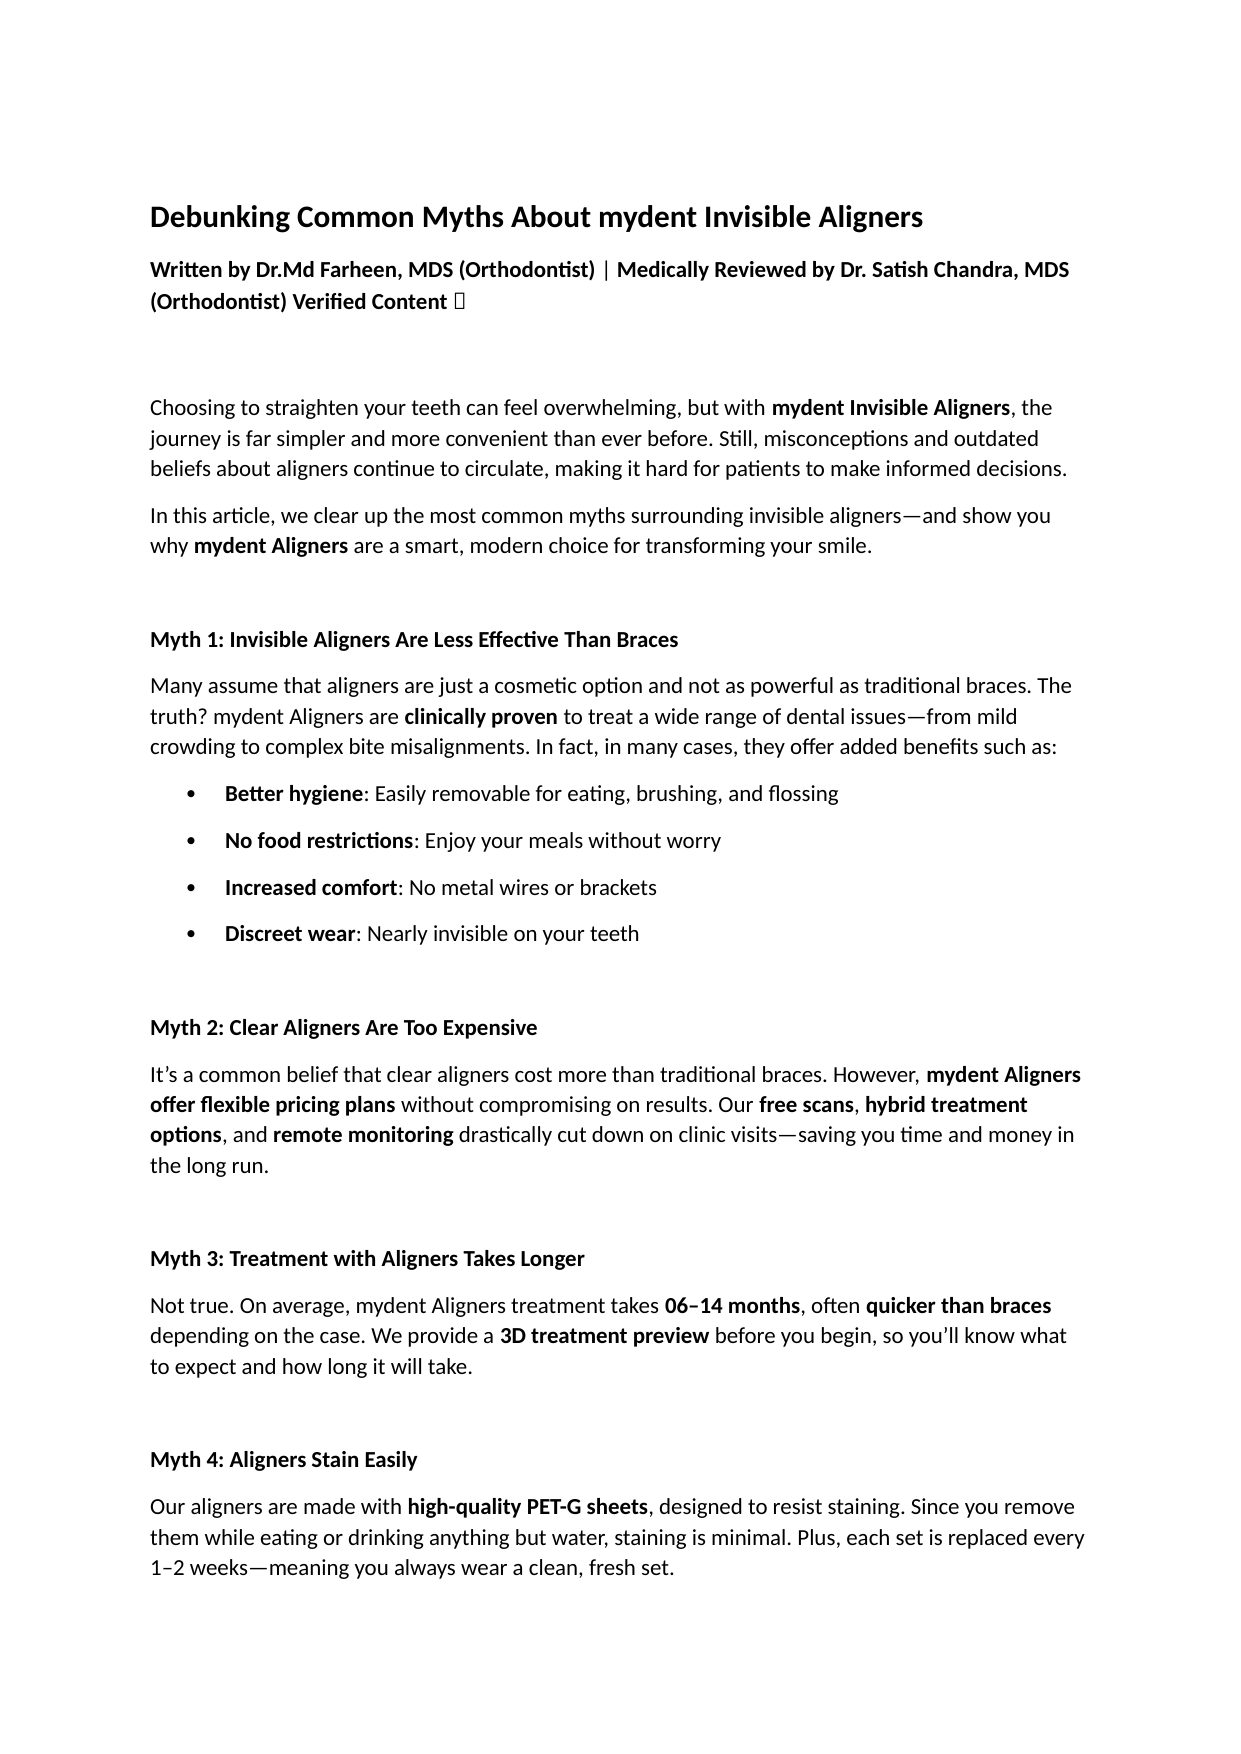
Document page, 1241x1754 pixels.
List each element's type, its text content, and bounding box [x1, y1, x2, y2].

text Choosing to straighten your teeth can feel overwhelming, but with mydent Invisible Aligners, the journey is far simpler and more convenient than ever before. Still, misconceptions and outdated beliefs about aligners continue to circulate, making it hard for patients to make informed decisions. [150, 393, 1090, 482]
text Myth 1: Invisible Aligners Are Less Effective Than Braces [150, 625, 1090, 653]
list Discreet wear: Nearly invisible on your teeth [187, 919, 1090, 947]
text Many assume that aligners are just a cosmetic option and not as powerful as traditional braces. The truth? mydent Aligners are clinically proven to treat a wide range of dental issues—from mild crowding to complex bite misalignments. In fact, in many cases, they offer added benefits such as: [150, 672, 1090, 760]
text Written by Dr.Md Farheen, MDS (Orthodontist) | Medically Reviewed by Dr. Satish Chandra, MDS (Orthodontist) Verified Content ✅ [150, 255, 1090, 316]
list Better hygiene: Easily removable for eating, brushing, and flossing [187, 779, 1090, 807]
text Myth 4: Aligners Stain Easily [150, 1446, 1090, 1473]
text Myth 2: Clear Aligners Are Too Expensive [150, 1013, 1090, 1041]
text Not true. On average, mydent Aligners treatment takes 06–14 months, often quicker than braces depending on the case. We provide a 3D treatment preview before you begin, so you’ll know what to expect and how long it will take. [150, 1291, 1090, 1380]
list No food restrictions: Enjoy your meals without worry [187, 826, 1090, 854]
text Debunking Common Myths About mydent Invisible Aligners [150, 197, 1090, 235]
text Myth 3: Treatment with Aligners Takes Longer [150, 1244, 1090, 1272]
text In this article, we clear up the most common myths surrounding invisible aligners—and show you why mydent Aligners are a smart, modern choice for transforming your smile. [150, 501, 1090, 559]
text Our aligners are made with high-quality PET-G sheets, designed to resist staining. Since you remove them while eating or drinking anything but water, staining is minimal. Plus, each set is replaced every 1–2 weeks—meaning you always wear a clean, fresh set. [150, 1492, 1090, 1581]
list Increased comfort: No metal wires or brackets [187, 873, 1090, 901]
text It’s a common belief that clear aligners cost more than traditional braces. However, mydent Aligners offer flexible pricing plans without compromising on results. Our free scans, hybrid treatment options, and remote monitoring drastically cut down on clinic visits—saving you time and money in the long run. [150, 1060, 1090, 1179]
